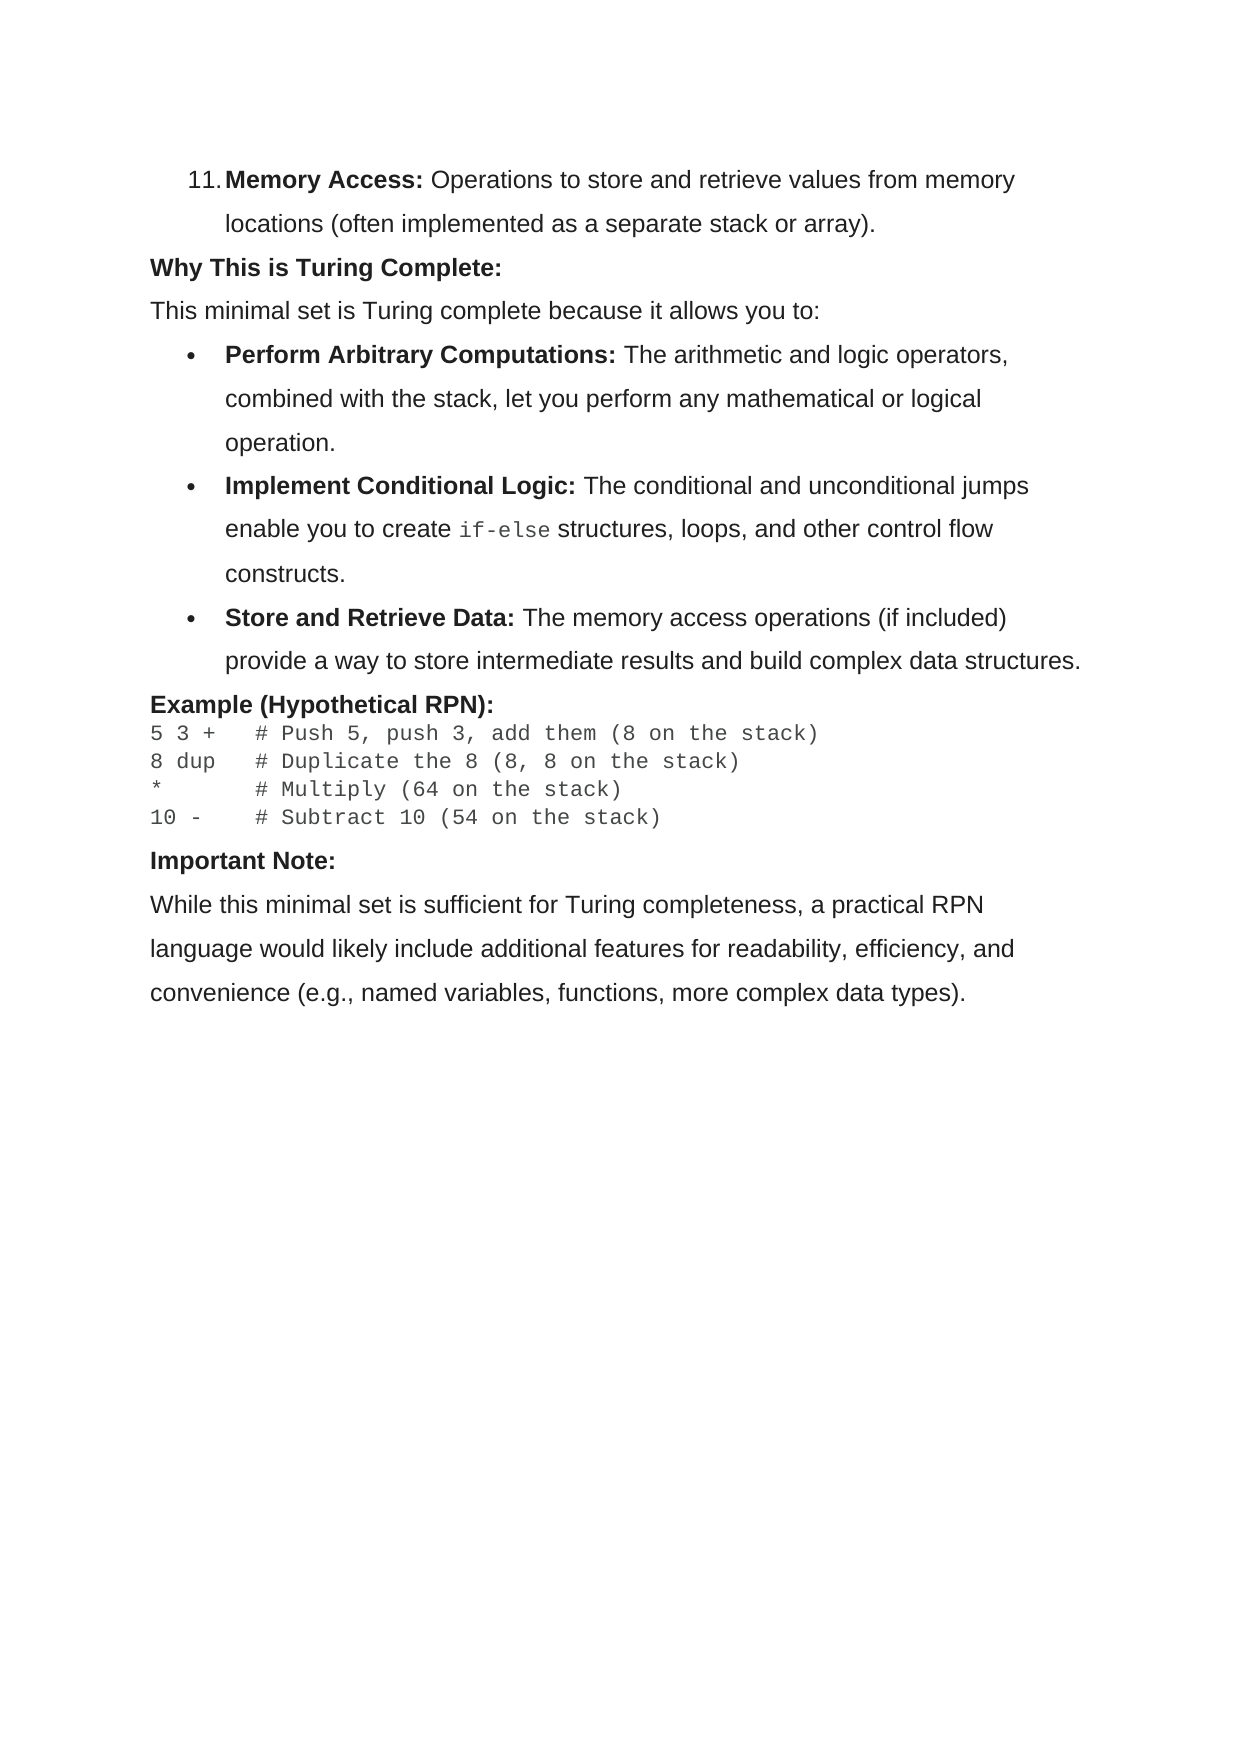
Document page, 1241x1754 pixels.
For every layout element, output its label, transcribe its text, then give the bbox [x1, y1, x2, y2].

text 8 dup # Duplicate the 8 (8, 8 on the stack) [150, 747, 1090, 775]
text While this minimal set is sufficient for Turing completeness, a practical RPN language would likely include additional features for readability, efficiency, and convenience (e.g., named variables, functions, more complex data types). [150, 875, 1090, 1006]
text 5 3 + # Push 5, push 3, add them (8 on the stack) [150, 719, 1090, 747]
text 10 - # Subtract 10 (54 on the stack) [150, 803, 1090, 831]
list Implement Conditional Logic: The conditional and unconditional jumps enable you to create if-else structures, loops, and other control flow constructs. [187, 456, 1090, 587]
text Example (Hypothetical RPN): [150, 675, 1090, 719]
list Perform Arbitrary Computations: The arithmetic and logic operators, combined with the stack, let you perform any mathematical or logical operation. [187, 325, 1090, 456]
list Store and Retrieve Data: The memory access operations (if included) provide a way to store intermediate results and build complex data structures. [187, 587, 1090, 675]
text Important Note: [150, 831, 1090, 875]
text * # Multiply (64 on the stack) [150, 775, 1090, 803]
text This minimal set is Turing complete because it allows you to: [150, 281, 1090, 325]
list Memory Access: Operations to store and retrieve values from memory locations (often implemented as a separate stack or array). [187, 150, 1090, 237]
text Why This is Turing Complete: [150, 237, 1090, 281]
